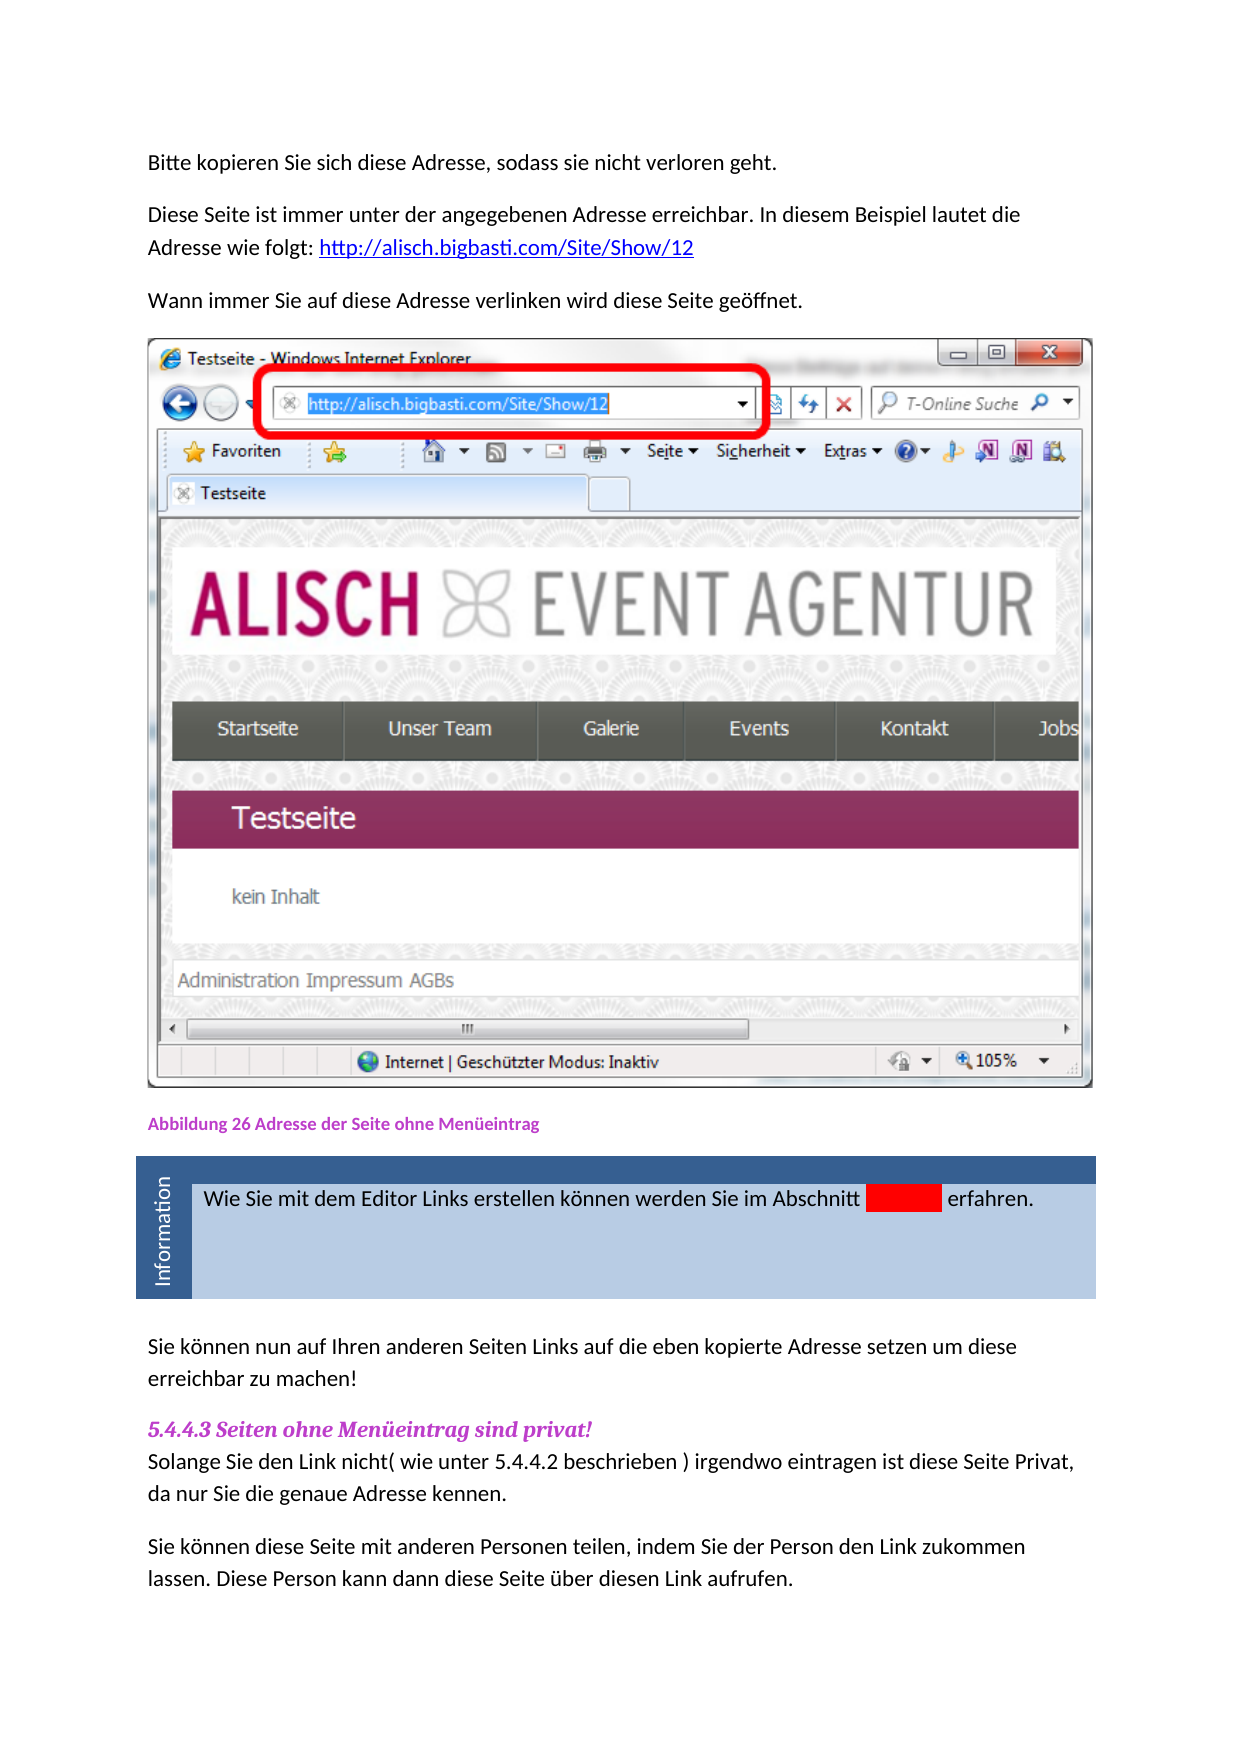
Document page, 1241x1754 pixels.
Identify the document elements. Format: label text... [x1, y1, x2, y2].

text Sie können nun auf Ihren anderen Seiten Links auf die eben kopierte Adresse setzen um diese erreichbar zu machen! [148, 1299, 1093, 1392]
table_header [192, 1156, 1096, 1184]
table_header Information [136, 1156, 192, 1299]
text Bitte kopieren Sie sich diese Adresse, sodass sie nicht verloren geht. [148, 148, 1093, 176]
text Diese Seite ist immer unter der angegebenen Adresse erreichbar. In diesem Beispiel lautet die Adresse wie folgt: http://alisch.bigbasti.com/Site/Show/12 [148, 201, 1093, 261]
picture [147, 338, 1093, 1088]
text Solange Sie den Link nicht( wie unter 5.4.4.2 beschrieben ) irgendwo eintragen ist diese Seite Privat, da nur Sie die genaue Adresse kennen. [148, 1447, 1093, 1507]
text Sie können diese Seite mit anderen Personen teilen, indem Sie der Person den Link zukommen lassen. Diese Person kann dann diese Seite über diesen Link aufrufen. [148, 1532, 1093, 1593]
text Wann immer Sie auf diese Adresse verlinken wird diese Seite geöffnet. [148, 286, 1093, 314]
subtitle 5.4.4.3 Seiten ohne Menüeintrag sind privat! [148, 1417, 1093, 1443]
text Abbildung 26 Adresse der Seite ohne Menüeintrag [148, 1112, 1093, 1135]
table_cell Wie Sie mit dem Editor Links erstellen können werden Sie im Abschnitt OOOOO erfahren. [192, 1184, 1096, 1299]
